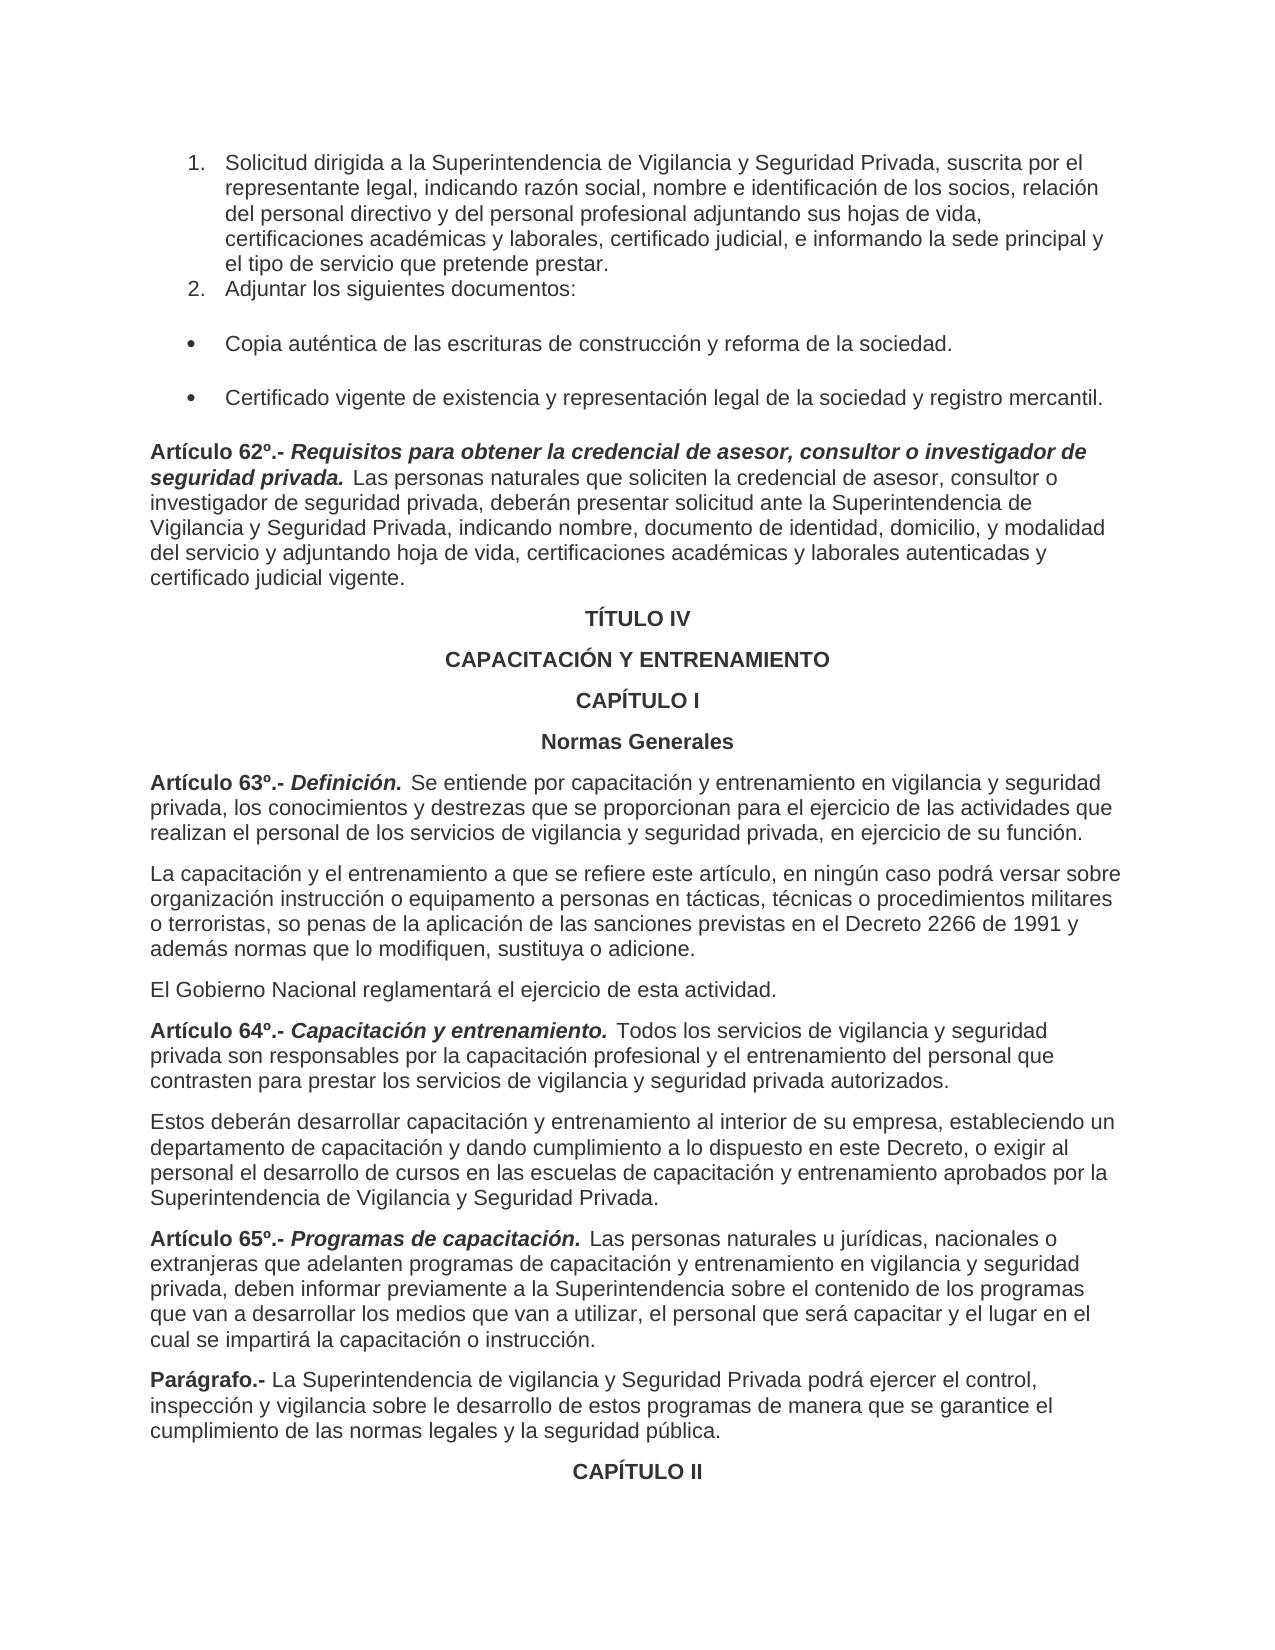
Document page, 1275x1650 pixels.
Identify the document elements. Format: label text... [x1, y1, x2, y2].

list Solicitud dirigida a la Superintendencia de Vigilancia y Seguridad Privada, suscrita por el representante legal, indicando razón social, nombre e identificación de los socios, relación del personal directivo y del personal profesional adjuntando sus hojas de vida, certificaciones académicas y laborales, certificado judicial, e informando la sede principal y el tipo de servicio que pretende prestar. [187, 150, 1125, 276]
text Artículo 64º.- Capacitación y entrenamiento. Todos los servicios de vigilancia y seguridad privada son responsables por la capacitación profesional y el entrenamiento del personal que contrasten para prestar los servicios de vigilancia y seguridad privada autorizados. [150, 1018, 1125, 1093]
text CAPÍTULO I [150, 688, 1125, 713]
list Certificado vigente de existencia y representación legal de la sociedad y registro mercantil. [187, 385, 1125, 410]
text Artículo 63º.- Definición. Se entiende por capacitación y entrenamiento en vigilancia y seguridad privada, los conocimientos y destrezas que se proporcionan para el ejercicio de las actividades que realizan el personal de los servicios de vigilancia y seguridad privada, en ejercicio de su función. [150, 769, 1125, 845]
text Estos deberán desarrollar capacitación y entrenamiento al interior de su empresa, estableciendo un departamento de capacitación y dando cumplimiento a lo dispuesto en este Decreto, o exigir al personal el desarrollo de cursos en las escuelas de capacitación y entrenamiento aprobados por la Superintendencia de Vigilancia y Seguridad Privada. [150, 1109, 1125, 1210]
text CAPÍTULO II [150, 1458, 1125, 1484]
text La capacitación y el entrenamiento a que se refiere este artículo, en ningún caso podrá versar sobre organización instrucción o equipamento a personas en tácticas, técnicas o procedimientos militares o terroristas, so penas de la aplicación de las sanciones previstas en el Decreto 2266 de 1991 y además normas que lo modifiquen, sustituya o adicione. [150, 861, 1125, 961]
text El Gobierno Nacional reglamentará el ejercicio de esta actividad. [150, 977, 1125, 1002]
text Normas Generales [150, 728, 1125, 754]
text Artículo 62º.- Requisitos para obtener la credencial de asesor, consultor o investigador de seguridad privada. Las personas naturales que soliciten la credencial de asesor, consultor o investigador de seguridad privada, deberán presentar solicitud ante la Superintendencia de Vigilancia y Seguridad Privada, indicando nombre, documento de identidad, domicilio, y modalidad del servicio y adjuntando hoja de vida, certificaciones académicas y laborales autenticadas y certificado judicial vigente. [150, 439, 1125, 590]
text CAPACITACIÓN Y ENTRENAMIENTO [150, 647, 1125, 672]
text Parágrafo.- La Superintendencia de vigilancia y Seguridad Privada podrá ejercer el control, inspección y vigilancia sobre le desarrollo de estos programas de manera que se garantice el cumplimiento de las normas legales y la seguridad pública. [150, 1367, 1125, 1443]
list Copia auténtica de las escrituras de construcción y reforma de la sociedad. [187, 330, 1125, 356]
text Artículo 65º.- Programas de capacitación. Las personas naturales u jurídicas, nacionales o extranjeras que adelanten programas de capacitación y entrenamiento en vigilancia y seguridad privada, deben informar previamente a la Superintendencia sobre el contenido de los programas que van a desarrollar los medios que van a utilizar, el personal que será capacitar y el lugar en el cual se impartirá la capacitación o instrucción. [150, 1226, 1125, 1352]
list Adjuntar los siguientes documentos: [187, 276, 1125, 301]
text TÍTULO IV [150, 606, 1125, 631]
